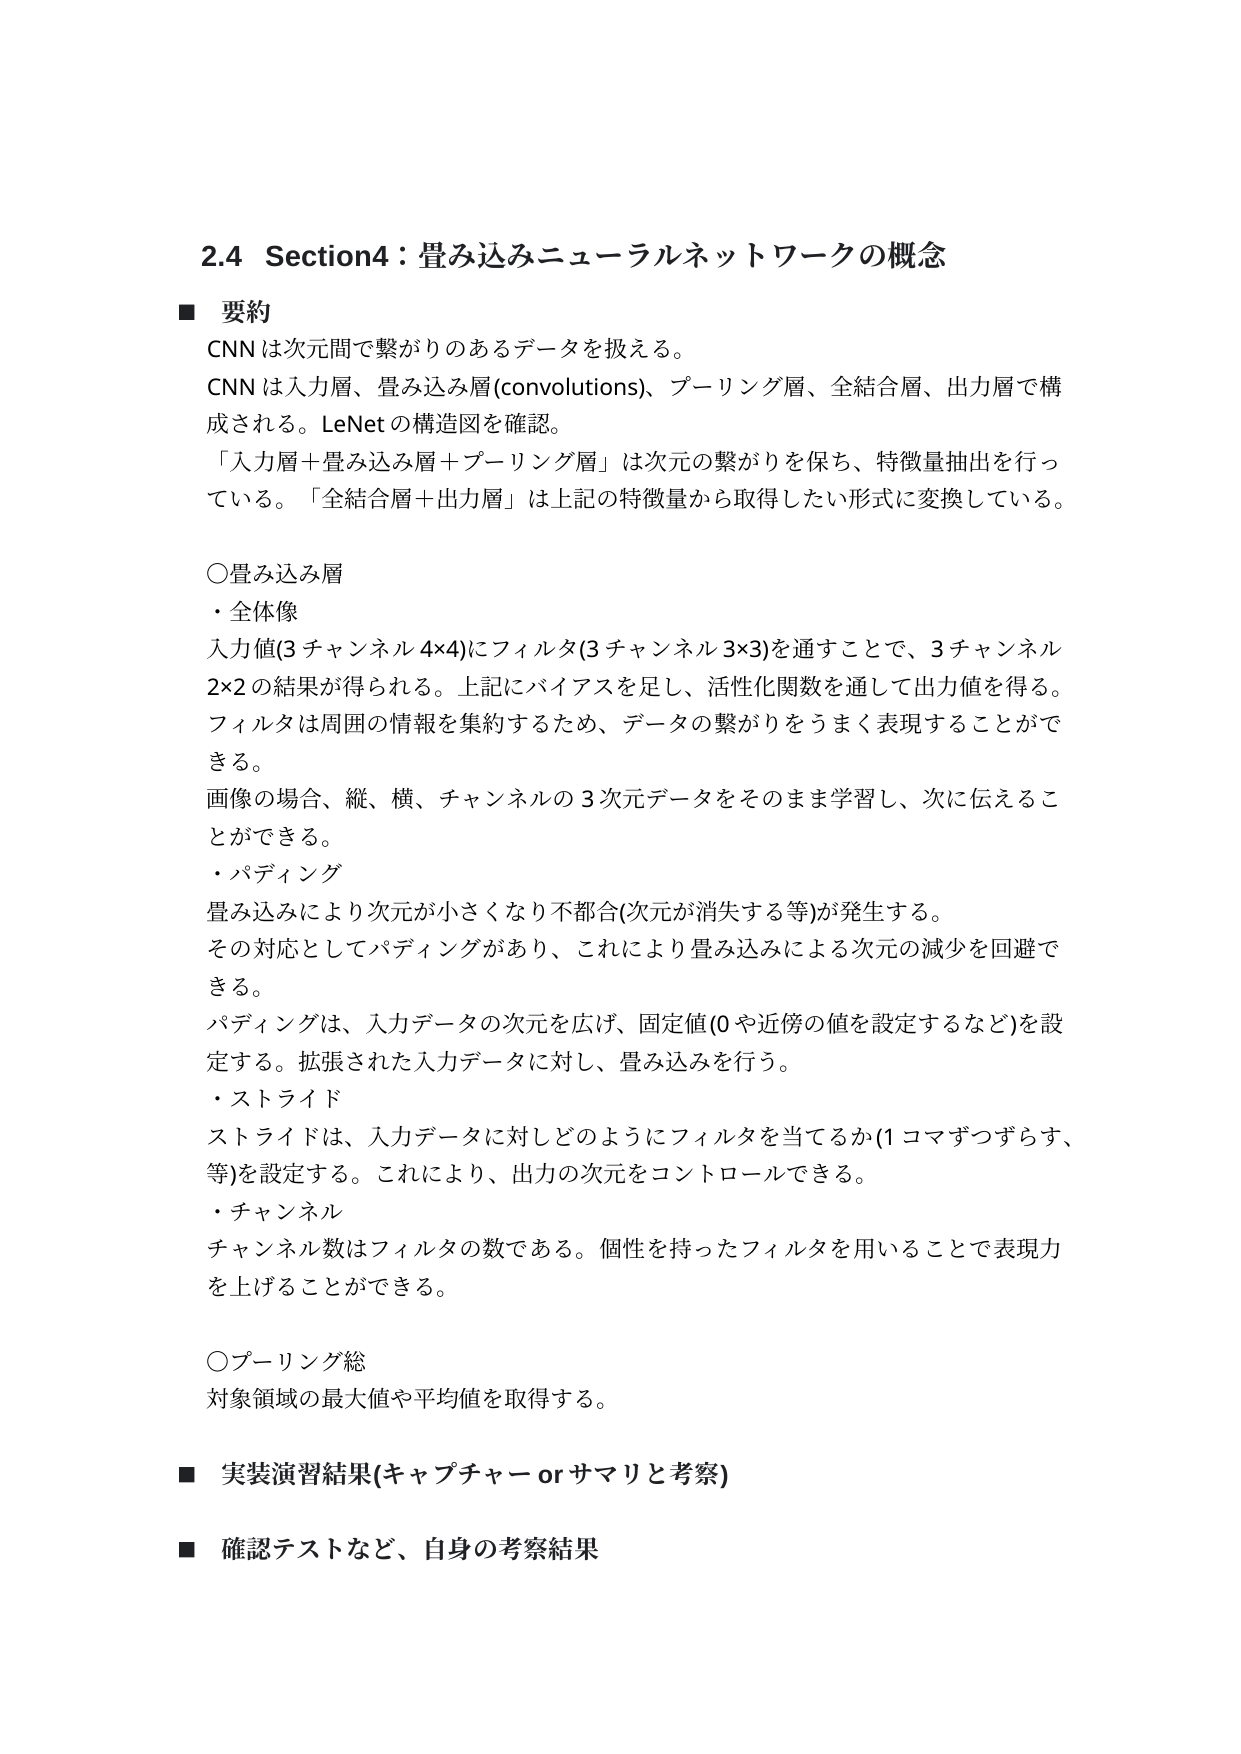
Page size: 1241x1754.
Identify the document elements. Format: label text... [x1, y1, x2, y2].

text ・ストライド [207, 1079, 1063, 1117]
text チャンネル数はフィルタの数である。個性を持ったフィルタを用いることで表現力を上げることができる。 [207, 1229, 1063, 1304]
list Section4：畳み込みニューラルネットワークの概念 [177, 217, 1063, 292]
text CNNは入力層、畳み込み層(convolutions)、プーリング層、全結合層、出力層で構成される。LeNetの構造図を確認。 [207, 367, 1063, 442]
list 要約 [177, 292, 1063, 329]
text 「入力層＋畳み込み層＋プーリング層」は次元の繋がりを保ち、特徴量抽出を行っている。「全結合層＋出力層」は上記の特徴量から取得したい形式に変換している。 [207, 442, 1063, 517]
text ・チャンネル [207, 1192, 1063, 1229]
text ストライドは、入力データに対しどのようにフィルタを当てるか(1コマずつずらす、等)を設定する。これにより、出力の次元をコントロールできる。 [207, 1117, 1063, 1192]
text 〇プーリング総 [207, 1342, 1063, 1379]
text その対応としてパディングがあり、これにより畳み込みによる次元の減少を回避できる。 [207, 929, 1063, 1004]
text パディングは、入力データの次元を広げ、固定値(0や近傍の値を設定するなど)を設定する。拡張された入力データに対し、畳み込みを行う。 [207, 1004, 1063, 1079]
text 画像の場合、縦、横、チャンネルの3次元データをそのまま学習し、次に伝えることができる。 [207, 779, 1063, 854]
text 〇畳み込み層 [207, 554, 1063, 592]
text ・全体像 [207, 592, 1063, 629]
text 対象領域の最大値や平均値を取得する。 [207, 1379, 1063, 1417]
text ・パディング [207, 854, 1063, 892]
text CNNは次元間で繋がりのあるデータを扱える。 [207, 329, 1063, 367]
text フィルタは周囲の情報を集約するため、データの繋がりをうまく表現することができる。 [207, 704, 1063, 779]
text 畳み込みにより次元が小さくなり不都合(次元が消失する等)が発生する。 [207, 892, 1063, 929]
list 実装演習結果(キャプチャーorサマリと考察) [177, 1454, 1063, 1492]
list 確認テストなど、自身の考察結果 [177, 1529, 1063, 1567]
text 入力値(3チャンネル4×4)にフィルタ(3チャンネル3×3)を通すことで、3チャンネル2×2の結果が得られる。上記にバイアスを足し、活性化関数を通して出力値を得る。 [207, 629, 1063, 704]
